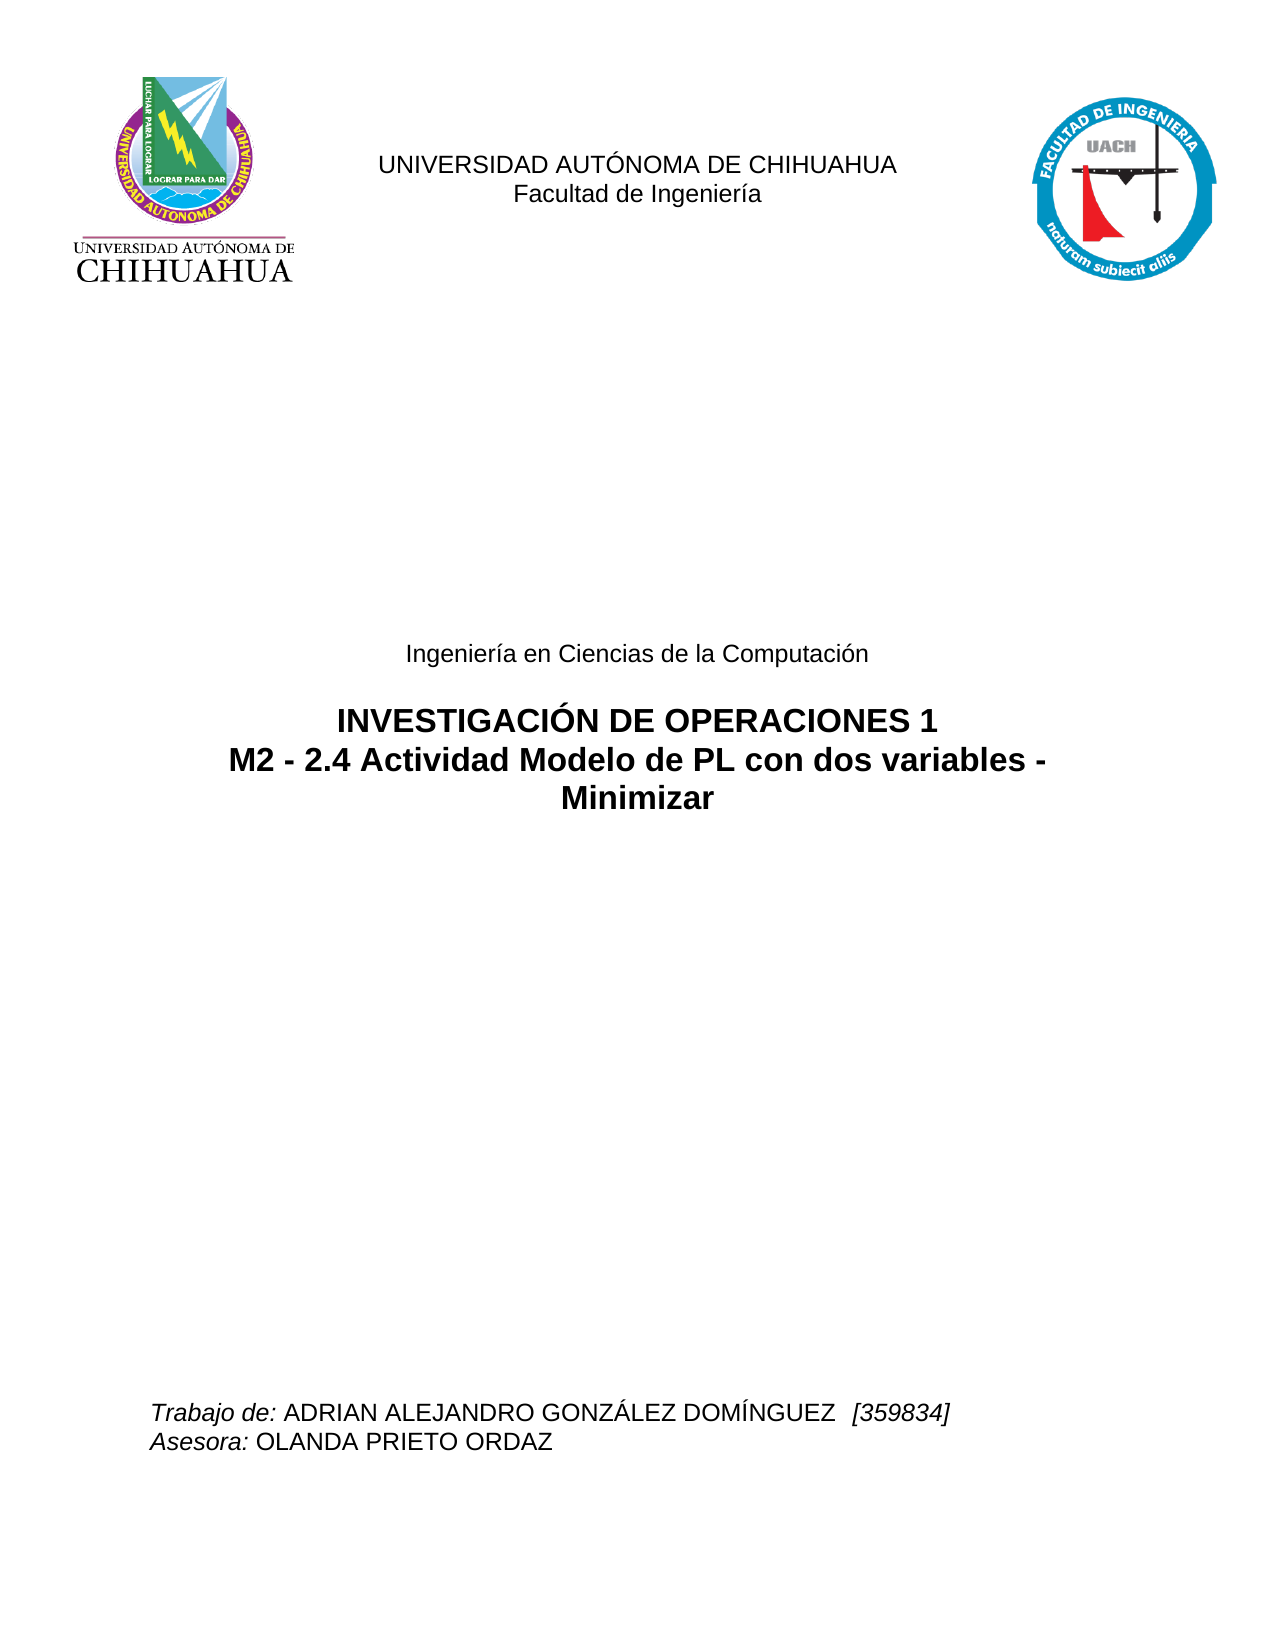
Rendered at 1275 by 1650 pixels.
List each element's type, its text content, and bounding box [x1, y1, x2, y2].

picture [1047, 153, 1056, 160]
picture [1157, 112, 1168, 124]
text Trabajo de: ADRIAN ALEJANDRO GONZÁLEZ DOMÍNGUEZ [359834] [150, 1398, 1125, 1427]
picture [1114, 266, 1135, 275]
picture [1053, 118, 1197, 262]
picture [1178, 129, 1187, 138]
picture [1149, 109, 1156, 118]
picture [1094, 109, 1103, 119]
text Asesora: OLANDA PRIETO ORDAZ [150, 1427, 1125, 1456]
text M2 - 2.4 Actividad Modelo de PL con dos variables - Minimizar [150, 740, 1125, 937]
text UNIVERSIDAD AUTÓNOMA DE CHIHUAHUA [294, 150, 1031, 179]
picture [1124, 104, 1134, 114]
picture [1172, 122, 1178, 132]
picture [1105, 105, 1111, 115]
picture [1063, 128, 1071, 136]
picture [1051, 142, 1061, 151]
text Facultad de Ingeniería [294, 179, 1031, 207]
picture [1187, 142, 1196, 147]
text INVESTIGACIÓN DE OPERACIONES 1 [150, 702, 1125, 740]
picture [1031, 96, 1217, 282]
picture [73, 77, 294, 282]
picture [1095, 265, 1114, 274]
picture [1041, 172, 1050, 178]
text Ingeniería en Ciencias de la Computación [150, 639, 1125, 702]
picture [1137, 106, 1146, 113]
picture [1050, 227, 1060, 238]
picture [1079, 116, 1088, 125]
picture [1058, 137, 1067, 143]
